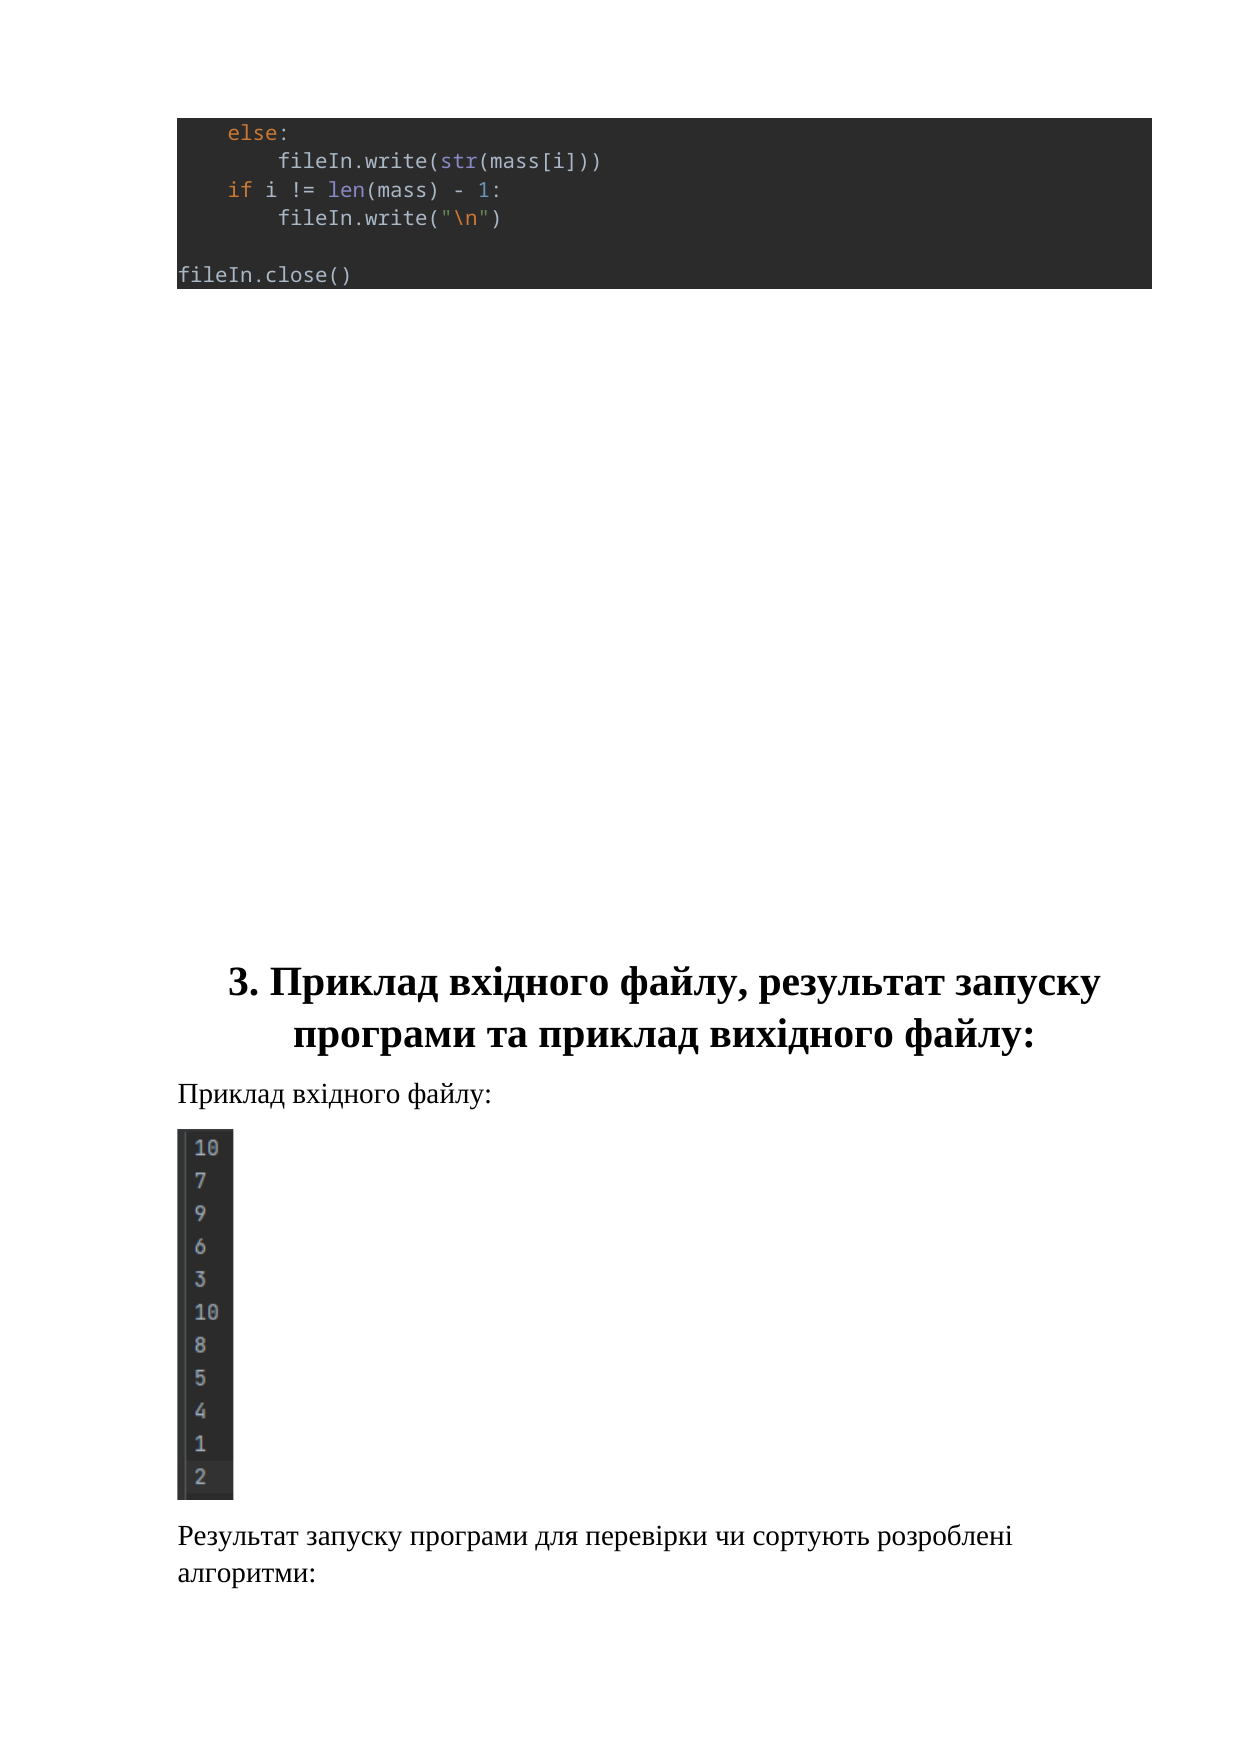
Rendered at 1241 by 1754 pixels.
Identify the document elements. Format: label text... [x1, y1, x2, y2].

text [177, 118, 1152, 289]
text Приклад вхідного файлу: [177, 1077, 1152, 1110]
picture [177, 1129, 234, 1500]
text 3. Приклад вхідного файлу, результат запуску програми та приклад вихідного файлу: [177, 957, 1152, 1056]
text Результат запуску програми для перевірки чи сортують розроблені алгоритми: [177, 1518, 1152, 1588]
